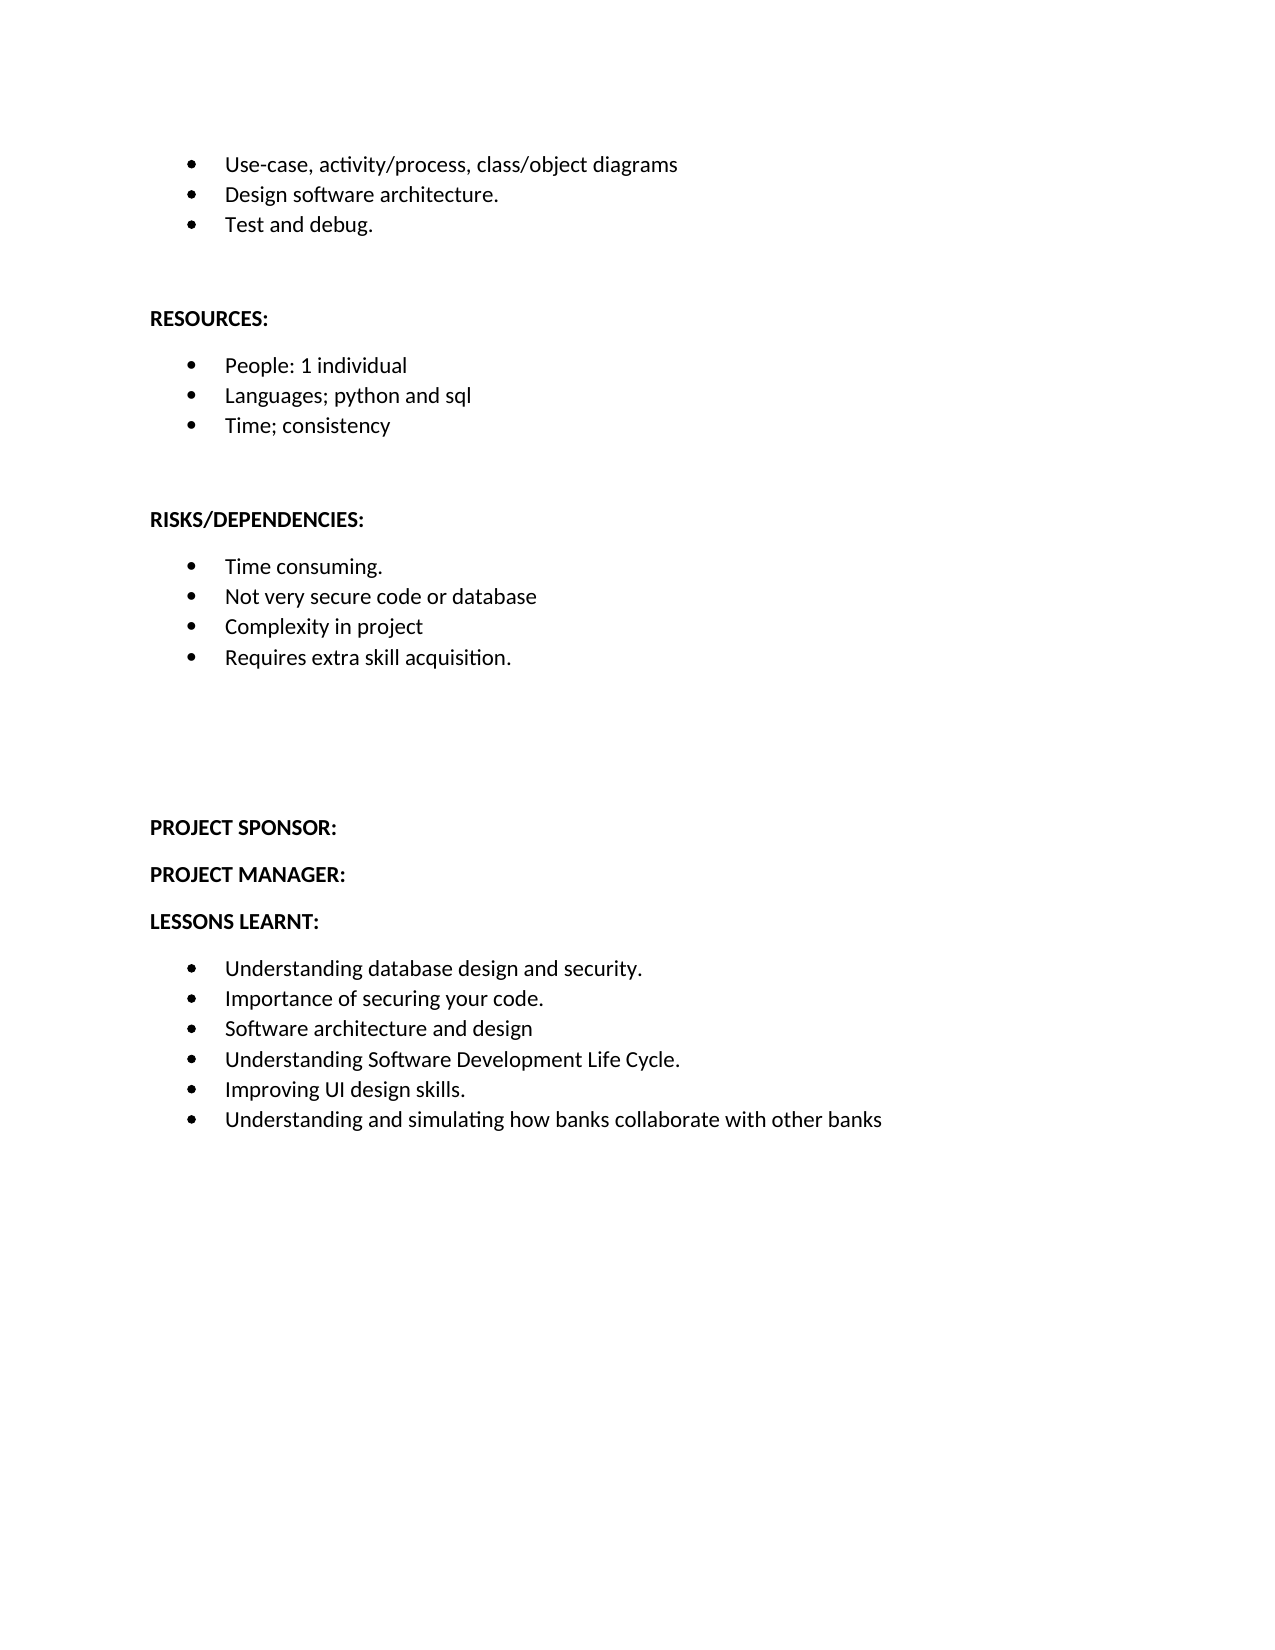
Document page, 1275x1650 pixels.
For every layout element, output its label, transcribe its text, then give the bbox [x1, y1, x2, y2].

text RESOURCES: [150, 304, 1125, 332]
text PROJECT MANAGER: [150, 860, 1125, 888]
list Improving UI design skills. [187, 1075, 1125, 1103]
list Time consuming. [187, 552, 1125, 580]
list Requires extra skill acquisition. [187, 643, 1125, 671]
list Not very secure code or database [187, 582, 1125, 610]
text RISKS/DEPENDENCIES: [150, 505, 1125, 533]
list Importance of securing your code. [187, 984, 1125, 1012]
list Understanding and simulating how banks collaborate with other banks [187, 1105, 1125, 1133]
text LESSONS LEARNT: [150, 907, 1125, 935]
list Complexity in project [187, 612, 1125, 641]
list Time; consistency [187, 411, 1125, 439]
text PROJECT SPONSOR: [150, 813, 1125, 842]
list Test and debug. [187, 210, 1125, 238]
list People: 1 individual [187, 351, 1125, 379]
list Design software architecture. [187, 180, 1125, 208]
list Use-case, activity/process, class/object diagrams [187, 150, 1125, 178]
list Languages; python and sql [187, 381, 1125, 409]
list Understanding Software Development Life Cycle. [187, 1045, 1125, 1073]
list Understanding database design and security. [187, 954, 1125, 982]
list Software architecture and design [187, 1014, 1125, 1043]
